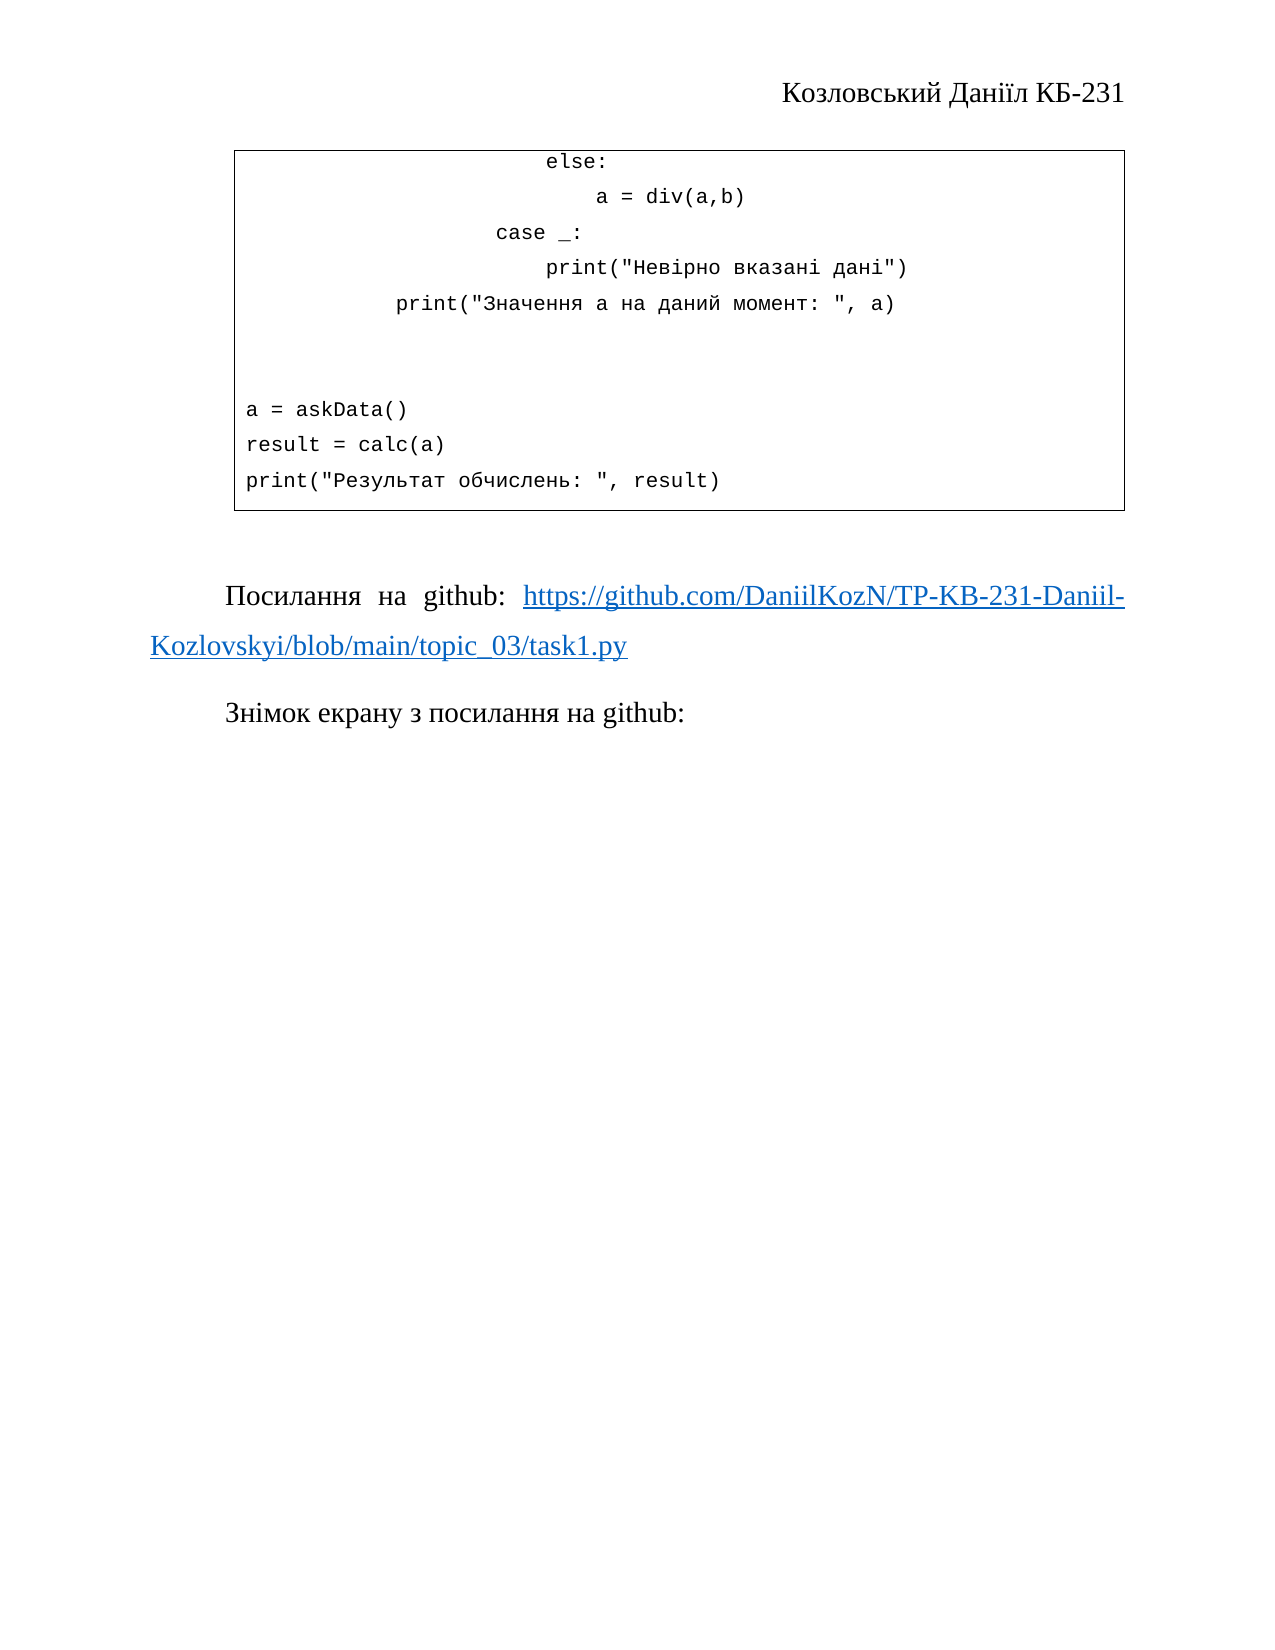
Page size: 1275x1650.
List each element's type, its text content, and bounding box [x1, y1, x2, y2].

text Знімок екрану з посилання на github: [150, 695, 1125, 729]
text Посилання на github: https://github.com/DaniilKozN/TP-KB-231-Daniil-Kozlovskyi/blob/main/topic_03/task1.py [150, 578, 1125, 662]
